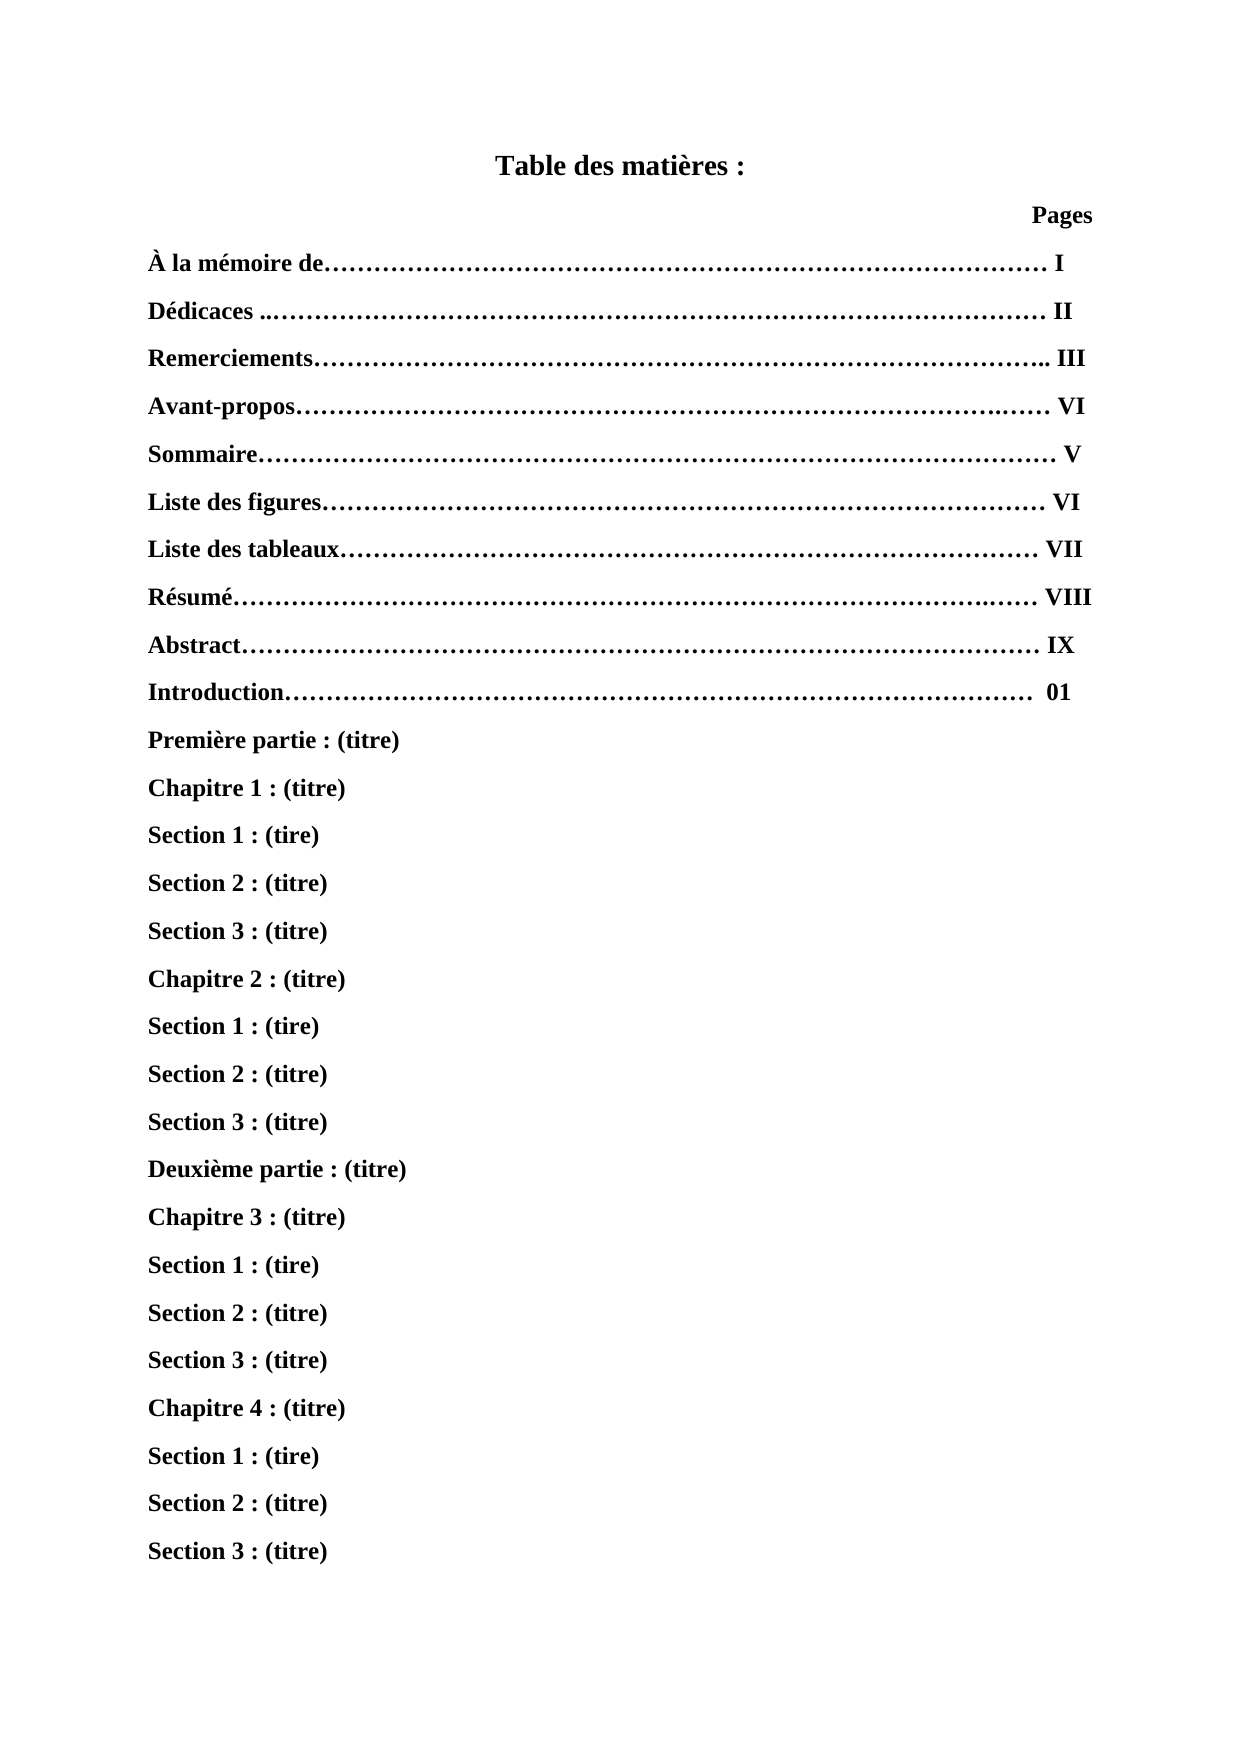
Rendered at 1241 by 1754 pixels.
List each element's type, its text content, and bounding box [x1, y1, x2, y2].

text Chapitre 4 : (titre) [148, 1393, 1093, 1422]
text Section 1 : (tire) [148, 1011, 1093, 1040]
text Chapitre 1 : (titre) [148, 773, 1093, 802]
text Section 2 : (titre) [148, 868, 1093, 897]
text À la mémoire de…………………………………………………………………………… I [148, 248, 1093, 277]
text Section 2 : (titre) [148, 1059, 1093, 1088]
text Section 1 : (tire) [148, 821, 1093, 849]
text Table des matières : [148, 148, 1093, 181]
text Pages [148, 200, 1093, 229]
text Liste des tableaux………………………………………………………………………… VII [148, 534, 1093, 563]
text Première partie : (titre) [148, 725, 1093, 754]
text Sommaire…………………………………………………………………………………… V [148, 439, 1093, 468]
text Remerciements…………………………………………………………………………….. III [148, 343, 1093, 372]
text Introduction……………………………………………………………………………… 01 [148, 677, 1093, 706]
text Section 1 : (tire) [148, 1441, 1093, 1469]
text Résumé……………………………………………………………………………….…… VIII [148, 582, 1093, 611]
text Chapitre 2 : (titre) [148, 964, 1093, 992]
text Deuxième partie : (titre) [148, 1154, 1093, 1183]
text Section 3 : (titre) [148, 916, 1093, 945]
text Section 3 : (titre) [148, 1536, 1093, 1565]
text Section 2 : (titre) [148, 1488, 1093, 1517]
text Dédicaces ..………………………………………………………………………………… II [148, 296, 1093, 324]
text Abstract…………………………………………………………………………………… IX [148, 630, 1093, 658]
text Section 3 : (titre) [148, 1345, 1093, 1374]
text Section 3 : (titre) [148, 1107, 1093, 1136]
text Chapitre 3 : (titre) [148, 1202, 1093, 1231]
text Avant-propos………………………………………………………………………….…… VI [148, 391, 1093, 420]
text Section 2 : (titre) [148, 1298, 1093, 1326]
text Section 1 : (tire) [148, 1250, 1093, 1279]
text Liste des figures…………………………………………………………………………… VI [148, 487, 1093, 515]
